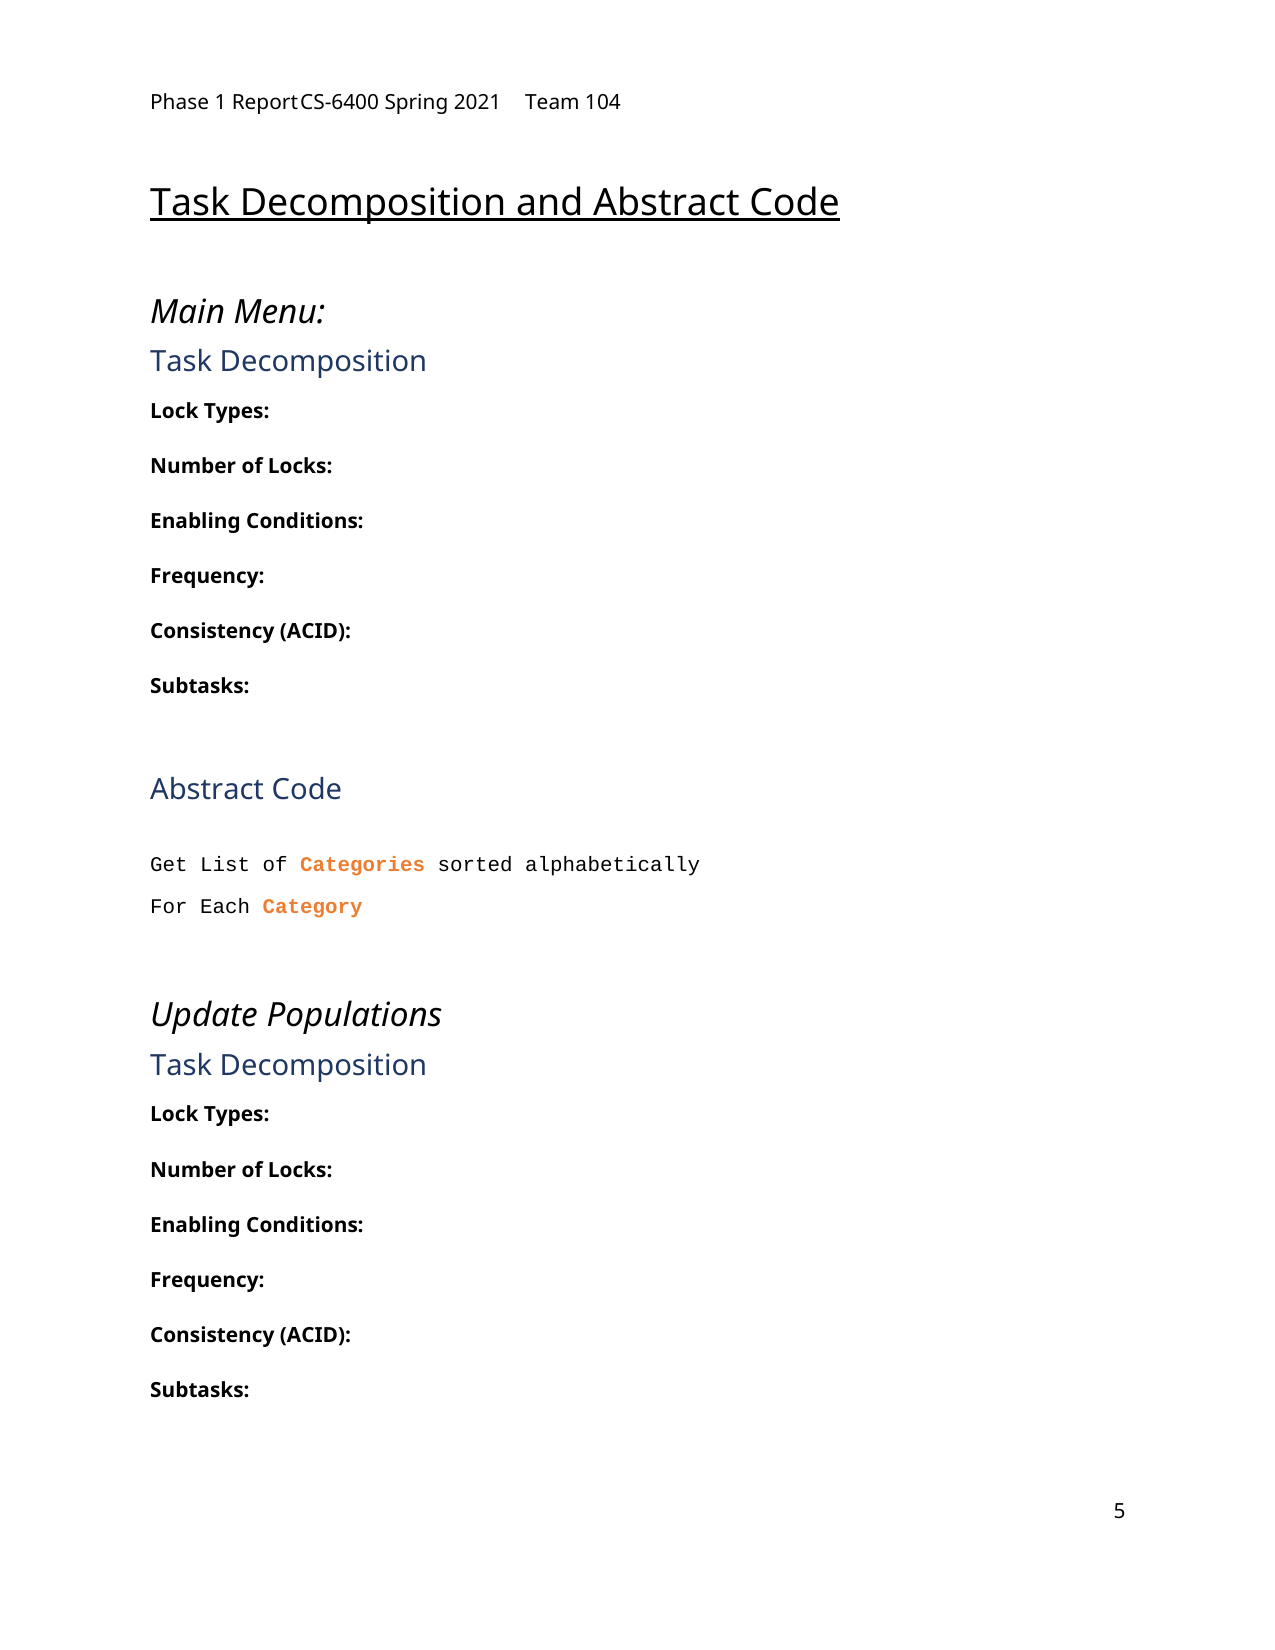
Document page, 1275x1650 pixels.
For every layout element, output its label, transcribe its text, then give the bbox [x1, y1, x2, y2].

text Enabling Conditions: [150, 506, 1125, 534]
subtitle Main Menu: [150, 287, 1125, 333]
text Subtasks: [150, 671, 1125, 700]
subtitle Task Decomposition and Abstract Code [150, 175, 1125, 226]
subtitle Update Populations [150, 991, 1125, 1037]
text Enabling Conditions: [150, 1210, 1125, 1238]
text Number of Locks: [150, 1155, 1125, 1183]
text Frequency: [150, 1265, 1125, 1293]
text Frequency: [150, 561, 1125, 589]
subtitle Task Decomposition [150, 341, 1125, 380]
text Lock Types: [150, 396, 1125, 424]
text For Each Category [150, 896, 1125, 919]
text Number of Locks: [150, 451, 1125, 479]
subtitle Abstract Code [150, 769, 1125, 808]
text Subtasks: [150, 1375, 1125, 1403]
text Consistency (ACID): [150, 616, 1125, 645]
text Consistency (ACID): [150, 1320, 1125, 1348]
subtitle Task Decomposition [150, 1044, 1125, 1084]
text Get List of Categories sorted alphabetically [150, 854, 1125, 877]
text Lock Types: [150, 1099, 1125, 1128]
